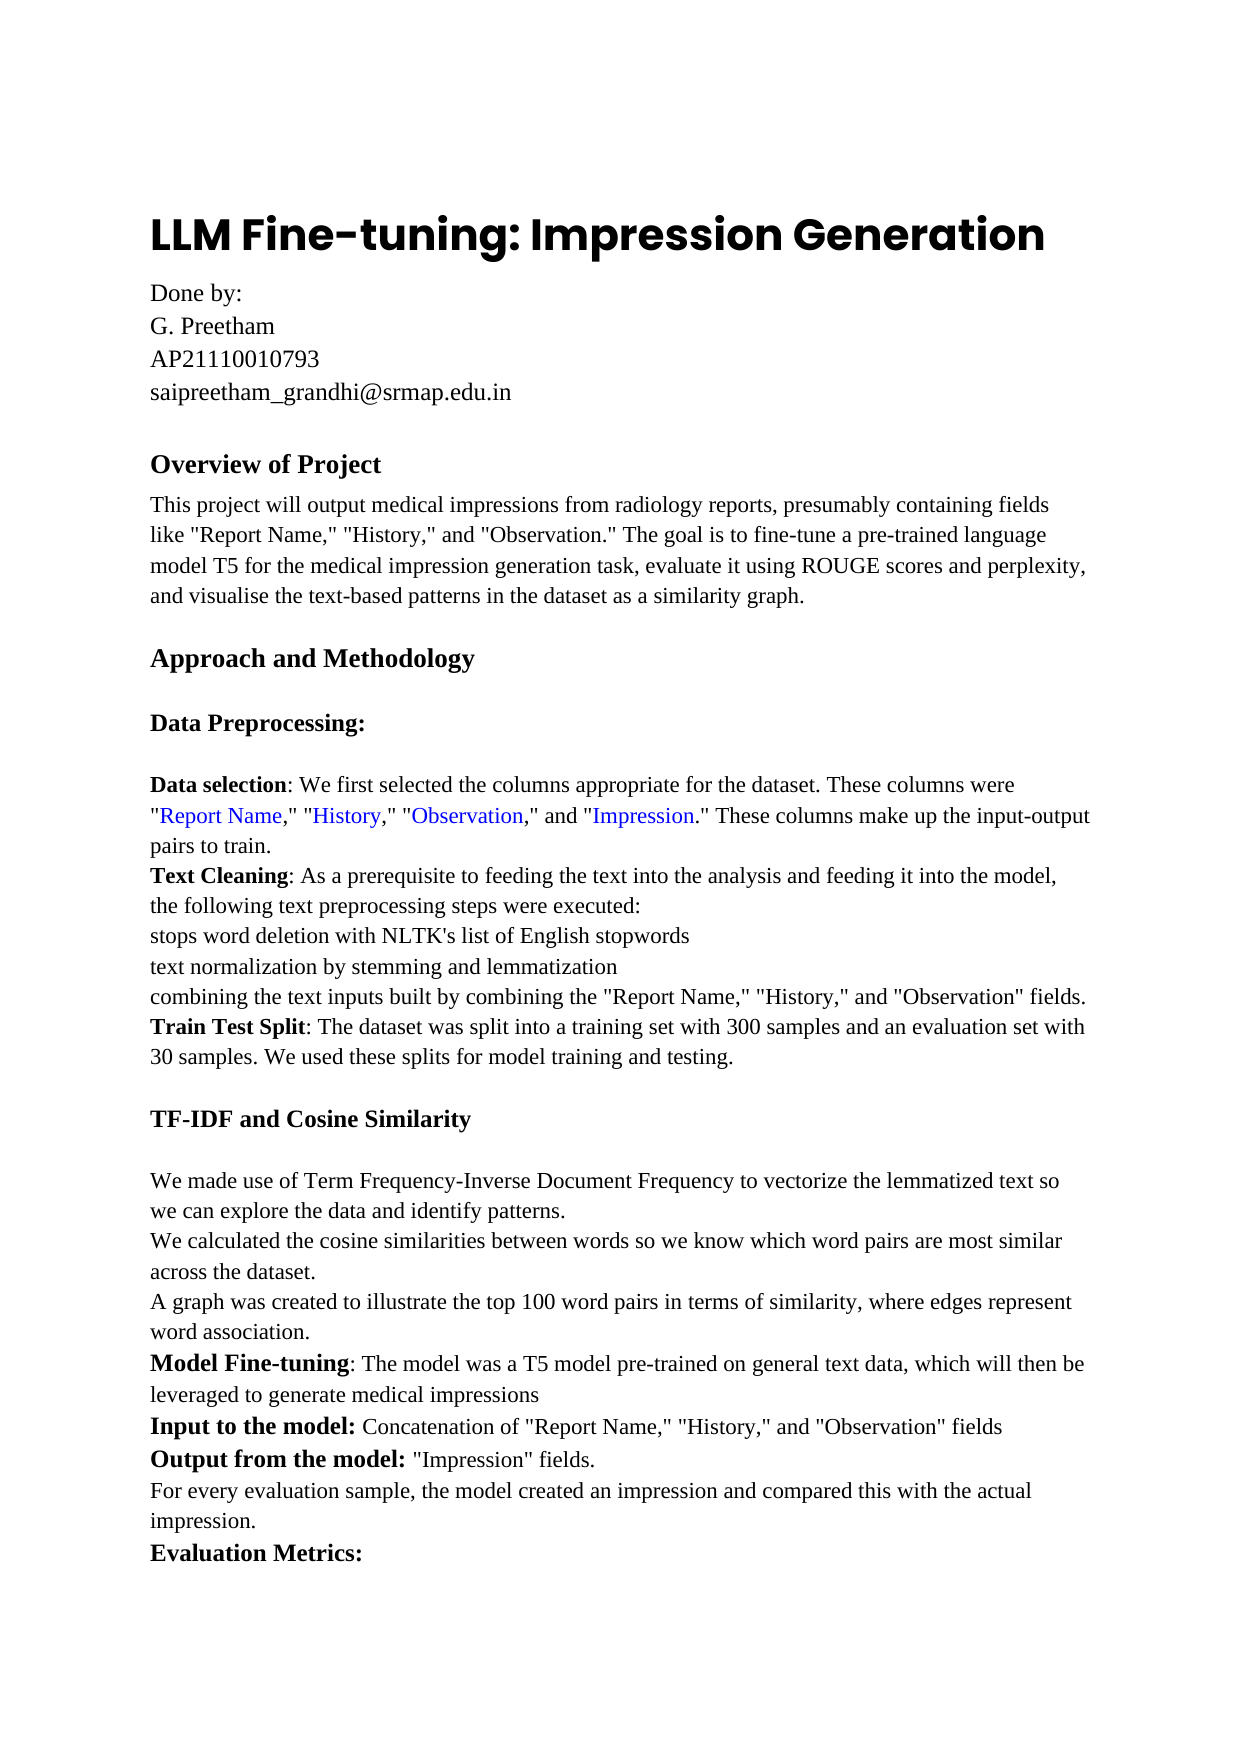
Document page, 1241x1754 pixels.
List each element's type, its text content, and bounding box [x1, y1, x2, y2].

subtitle LLM Fine-tuning: Impression Generation [150, 200, 1090, 266]
text Approach and Methodology [150, 642, 1090, 673]
text combining the text inputs built by combining the "Report Name," "History," and "Observation" fields. [150, 983, 1090, 1009]
text Output from the model: "Impression" fields. [150, 1444, 1090, 1473]
text We made use of Term Frequency-Inverse Document Frequency to vectorize the lemmatized text so we can explore the data and identify patterns. [150, 1167, 1090, 1224]
text This project will output medical impressions from radiology reports, presumably containing fields like "Report Name," "History," and "Observation." The goal is to fine-tune a pre-trained language model T5 for the medical impression generation task, evaluate it using ROUGE scores and perplexity, and visualise the text-based patterns in the dataset as a similarity graph. [150, 491, 1090, 608]
text For every evaluation sample, the model created an impression and compared this with the actual impression. [150, 1477, 1090, 1534]
text G. Preetham [150, 311, 1090, 340]
text Train Test Split: The dataset was split into a training set with 300 samples and an evaluation set with 30 samples. We used these splits for model training and testing. [150, 1013, 1090, 1070]
text Model Fine-tuning: The model was a T5 model pre-trained on general text data, which will then be leveraged to generate medical impressions [150, 1348, 1090, 1407]
text stops word deletion with NLTK's list of English stopwords [150, 923, 1090, 949]
text Input to the model: Concatenation of "Report Name," "History," and "Observation" fields [150, 1411, 1090, 1440]
text saipreetham_grandhi@srmap.edu.in [150, 377, 1090, 406]
text TF-IDF and Cosine Similarity [150, 1104, 1090, 1133]
text text normalization by stemming and lemmatization [150, 953, 1090, 979]
subtitle Overview of Project [150, 448, 1090, 479]
text A graph was created to illustrate the top 100 word pairs in terms of similarity, where edges represent word association. [150, 1288, 1090, 1344]
text Done by: [150, 278, 1090, 307]
text Text Cleaning: As a prerequisite to feeding the text into the analysis and feeding it into the model, the following text preprocessing steps were executed: [150, 862, 1090, 919]
text AP21110010793 [150, 344, 1090, 373]
text We calculated the cosine similarities between words so we know which word pairs are most similar across the dataset. [150, 1227, 1090, 1284]
text Evaluation Metrics: [150, 1538, 1090, 1566]
text Data Preprocessing: [150, 708, 1090, 737]
text Data selection: We first selected the columns appropriate for the dataset. These columns were "Report Name," "History," "Observation," and "Impression." These columns make up the input-output pairs to train. [150, 772, 1090, 858]
